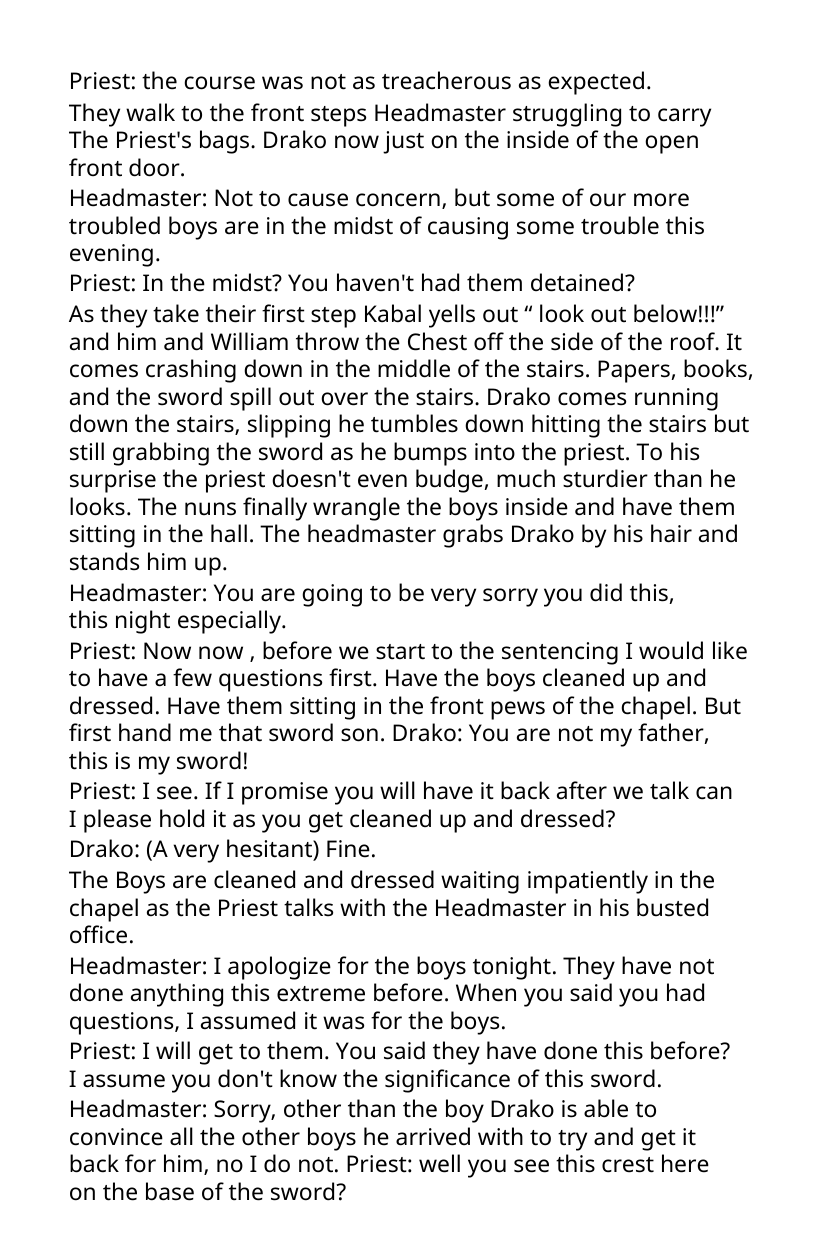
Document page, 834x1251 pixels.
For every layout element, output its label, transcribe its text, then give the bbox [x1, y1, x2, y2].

text Headmaster: I apologize for the boys tonight. They have not done anything this extreme before. When you said you had questions, I assumed it was for the boys. [69, 952, 764, 1034]
text They walk to the front steps Headmaster struggling to carry The Priest's bags. Drako now just on the inside of the open front door. [69, 99, 734, 181]
text Priest: the course was not as treacherous as expected. [69, 65, 764, 96]
text Priest: In the midst? You haven't had them detained? [69, 267, 764, 298]
text Headmaster: You are going to be very sorry you did this, this night especially. [69, 579, 689, 634]
text Headmaster: Not to cause concern, but some of our more troubled boys are in the midst of causing some trouble this evening. [69, 184, 764, 267]
text Priest: I will get to them. You said they have done this before? I assume you don't know the significance of this sword. [69, 1038, 734, 1093]
text Priest: Now now , before we start to the sentencing I would like to have a few questions first. Have the boys cleaned up and dressed. Have them sitting in the front pews of the chapel. But first hand me that sword son. Drako: You are not my father, this is my sword! [69, 637, 749, 774]
text Headmaster: Sorry, other than the boy Drako is able to convince all the other boys he arrived with to try and get it back for him, no I do not. Priest: well you see this crest here on the base of the sword? [69, 1096, 734, 1206]
text Drako: (A very hesitant) Fine. [69, 833, 764, 863]
text Priest: I see. If I promise you will have it back after we talk can I please hold it as you get cleaned up and dressed? [69, 778, 734, 833]
text The Boys are cleaned and dressed waiting impatiently in the chapel as the Priest talks with the Headmaster in his busted office. [69, 866, 749, 949]
text As they take their first step Kabal yells out “ look out below!!!” and him and William throw the Chest off the side of the roof. It comes crashing down in the middle of the stairs. Papers, books, and the sword spill out over the stairs. Drako comes running down the stairs, slipping he tumbles down hitting the stairs but still grabbing the sword as he bumps into the priest. To his surprise the priest doesn't even budge, much sturdier than he looks. The nuns finally wrangle the boys inside and have them sitting in the hall. The headmaster grabs Drako by his hair and stands him up. [69, 301, 764, 576]
